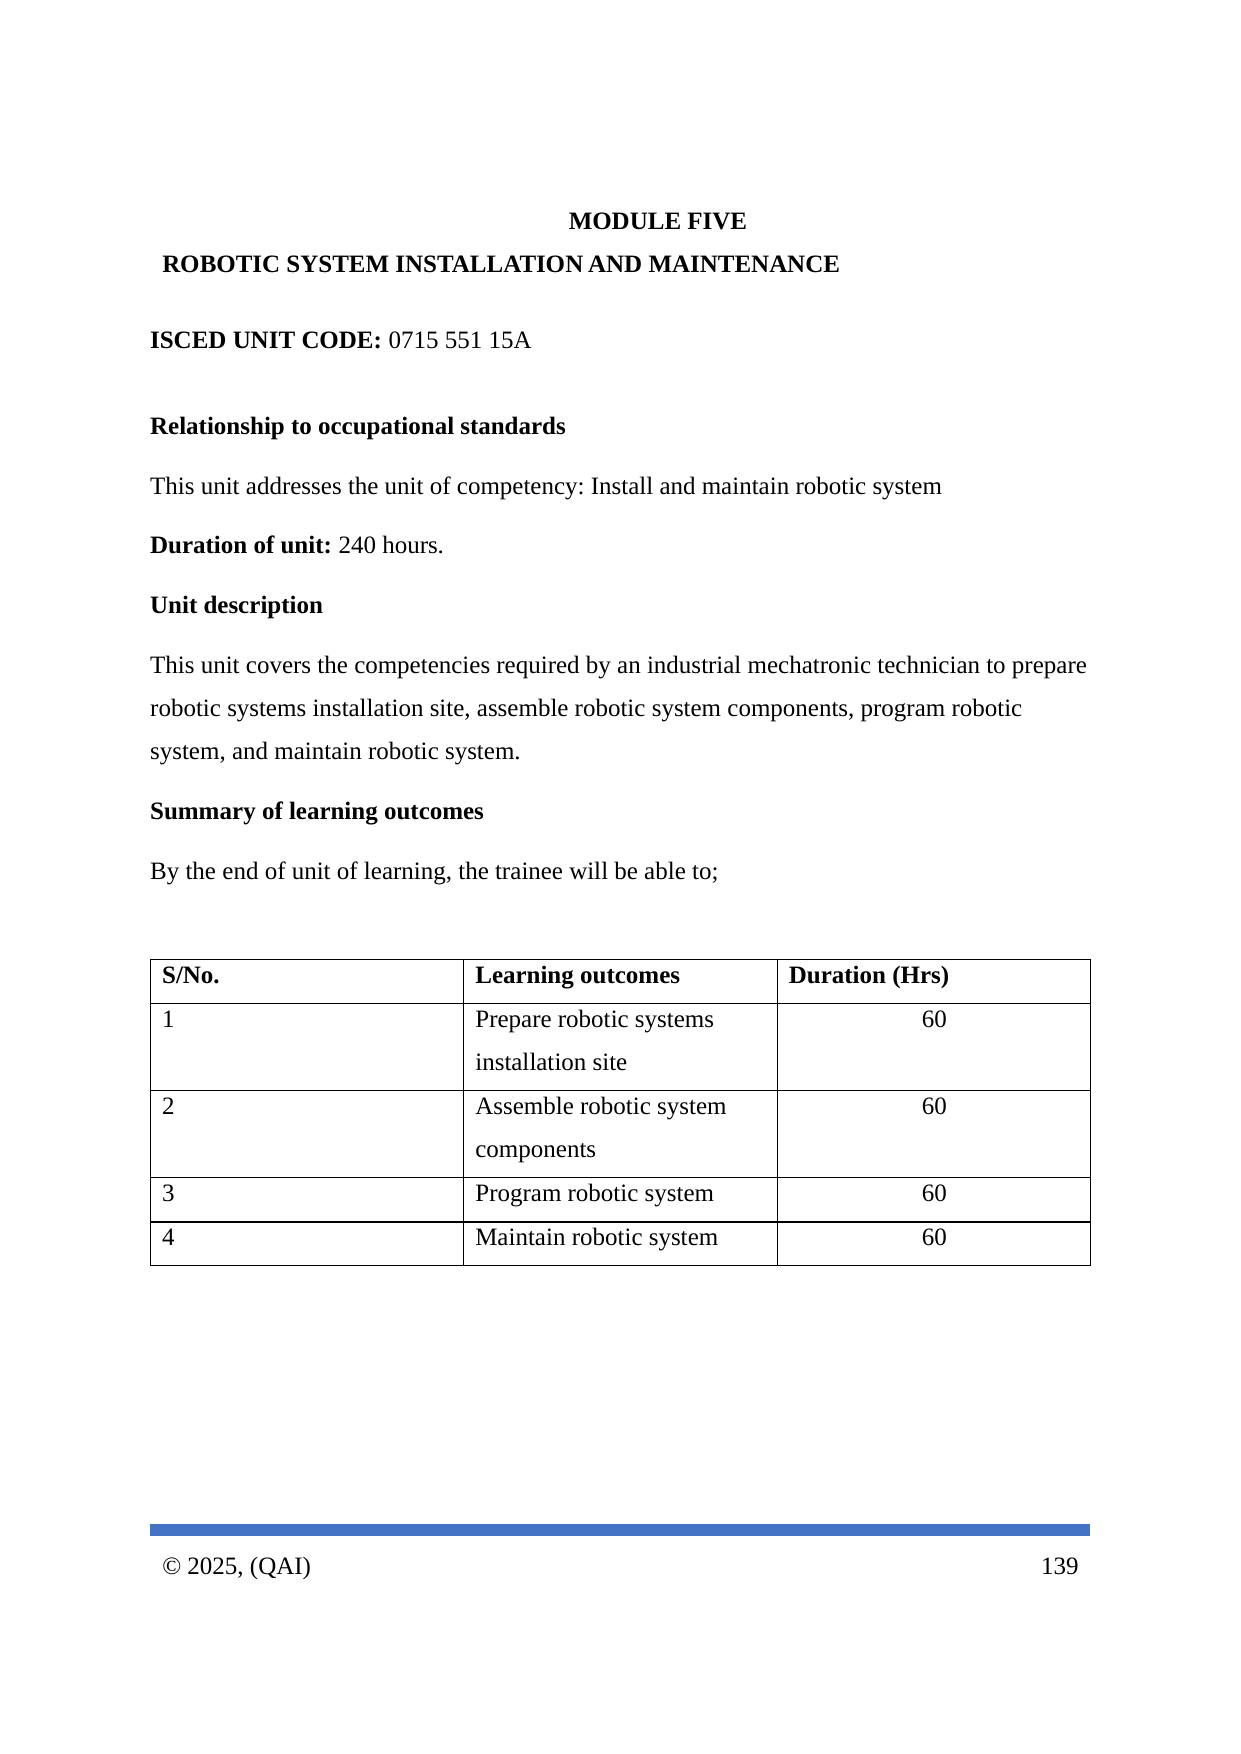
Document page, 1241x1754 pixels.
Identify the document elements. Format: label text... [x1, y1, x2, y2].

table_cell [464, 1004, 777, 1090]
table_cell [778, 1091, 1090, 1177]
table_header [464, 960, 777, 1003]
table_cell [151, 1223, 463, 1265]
text Unit description [150, 590, 1090, 619]
text This unit addresses the unit of competency: Install and maintain robotic system [150, 471, 1090, 499]
subtitle ROBOTIC SYSTEM INSTALLATION AND MAINTENANCE [162, 249, 1090, 278]
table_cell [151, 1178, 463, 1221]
text By the end of unit of learning, the trainee will be able to; [150, 856, 1090, 885]
text Relationship to occupational standards [150, 411, 1090, 440]
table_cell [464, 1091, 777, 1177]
text This unit covers the competencies required by an industrial mechatronic technician to prepare robotic systems installation site, assemble robotic system components, program robotic system, and maintain robotic system. [150, 650, 1090, 765]
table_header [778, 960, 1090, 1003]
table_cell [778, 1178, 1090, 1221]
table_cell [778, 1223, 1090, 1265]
text ISCED UNIT CODE: 0715 551 15A [150, 325, 1090, 353]
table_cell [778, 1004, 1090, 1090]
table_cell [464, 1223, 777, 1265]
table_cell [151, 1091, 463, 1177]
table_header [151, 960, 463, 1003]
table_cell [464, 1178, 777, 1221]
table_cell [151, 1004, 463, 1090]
text Duration of unit: 240 hours. [150, 531, 1090, 559]
subtitle MODULE FIVE [150, 206, 1090, 235]
text Summary of learning outcomes [150, 796, 1090, 825]
